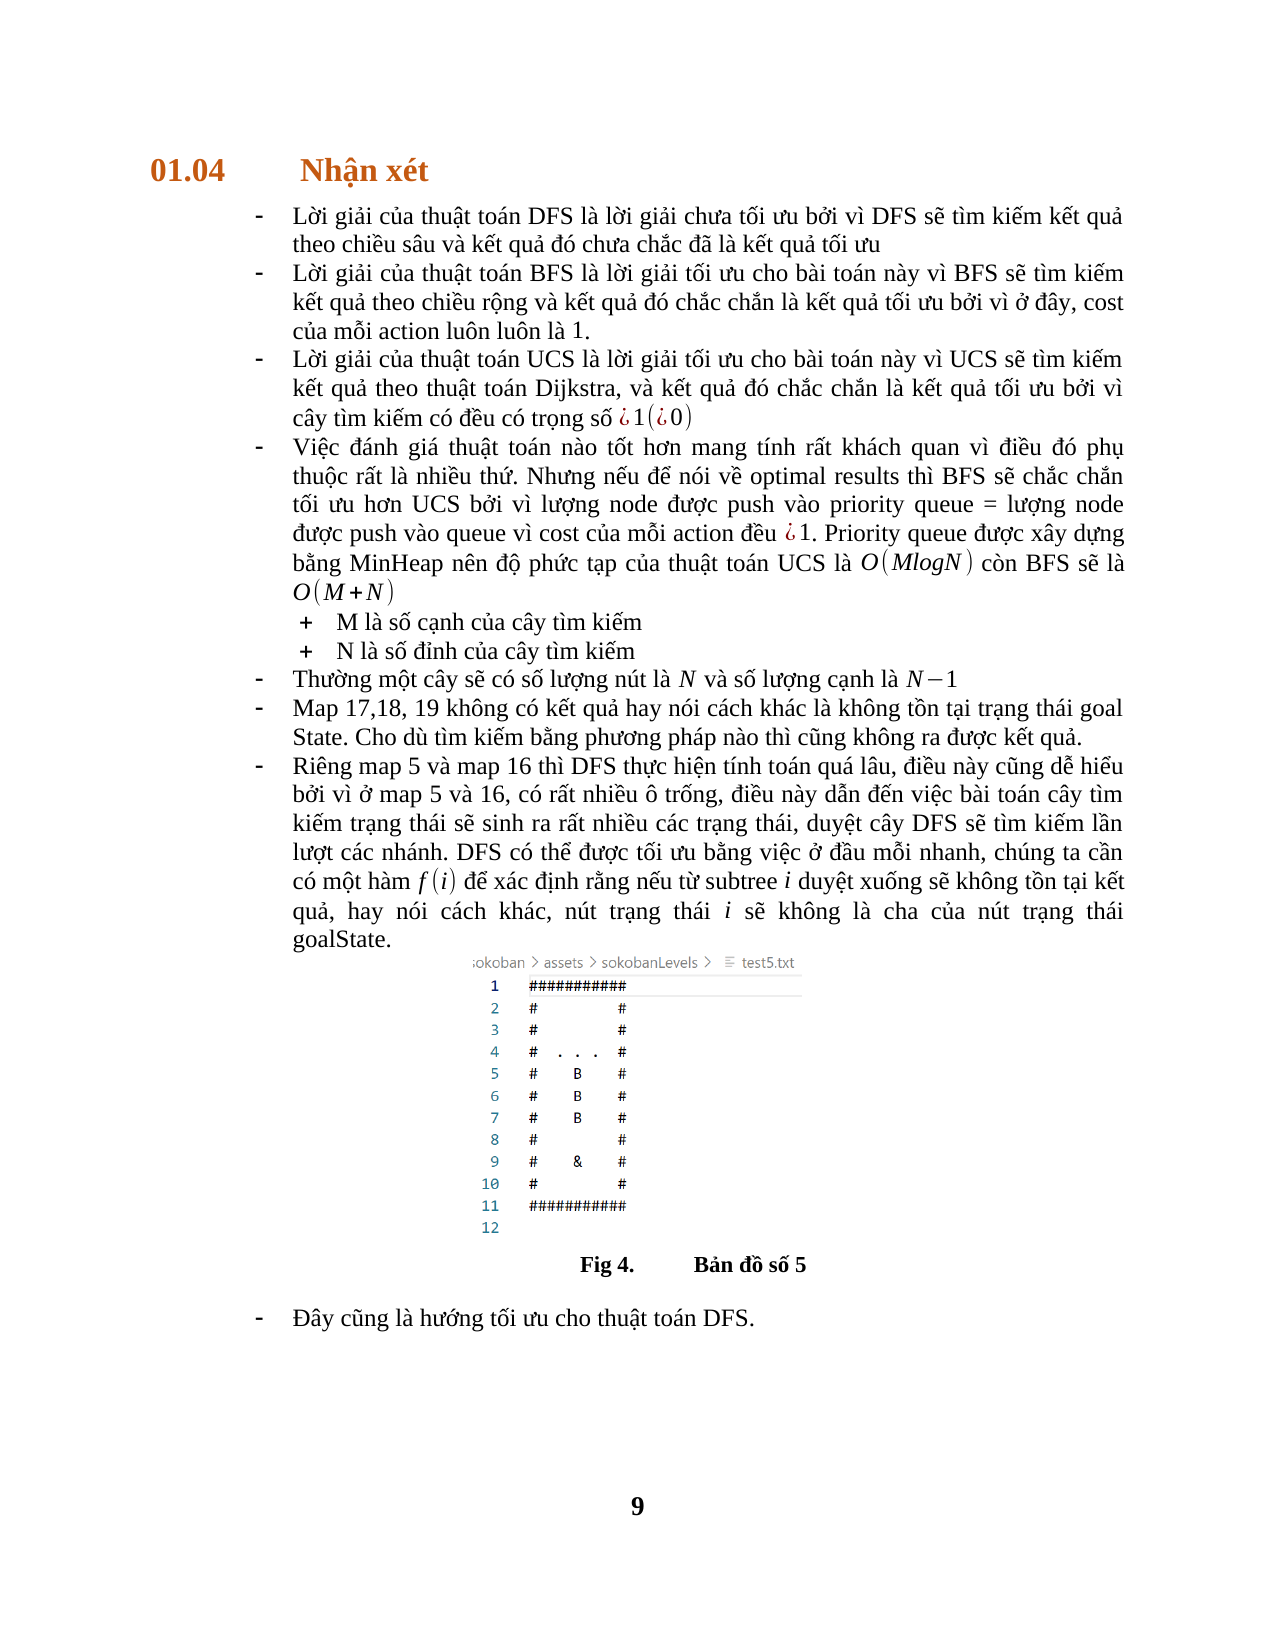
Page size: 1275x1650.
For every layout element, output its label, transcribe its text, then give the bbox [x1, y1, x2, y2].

text N là số đỉnh của cây tìm kiếm [298, 636, 1125, 664]
text Lời giải của thuật toán BFS là lời giải tối ưu cho bài toán này vì BFS sẽ tìm kiếm kết quả theo chiều rộng và kết quả đó chắc chắn là kết quả tối ưu bởi vì ở đây, cost của mỗi action luôn luôn là . [255, 258, 1125, 344]
text Lời giải của thuật toán DFS là lời giải chưa tối ưu bởi vì DFS sẽ tìm kiếm kết quả theo chiều sâu và kết quả đó chưa chắc đã là kết quả tối ưu [255, 201, 1125, 258]
text M là số cạnh của cây tìm kiếm [298, 607, 1125, 636]
text Bản đồ số 5 [202, 1251, 1125, 1277]
subtitle Nhận xét [150, 150, 1125, 188]
picture [473, 953, 802, 1239]
text Map 17,18, 19 không có kết quả hay nói cách khác là không tồn tại trạng thái goal State. Cho dù tìm kiếm bằng phương pháp nào thì cũng không ra được kết quả. [255, 693, 1125, 751]
text Thường một cây sẽ có số lượng nút là và số lượng cạnh là [255, 664, 1125, 693]
text Đây cũng là hướng tối ưu cho thuật toán DFS. [255, 1303, 1125, 1331]
text Lời giải của thuật toán UCS là lời giải tối ưu cho bài toán này vì UCS sẽ tìm kiếm kết quả theo thuật toán Dijkstra, và kết quả đó chắc chắn là kết quả tối ưu bởi vì cây tìm kiếm có đều có trọng số [255, 344, 1125, 432]
text Riêng map 5 và map 16 thì DFS thực hiện tính toán quá lâu, điều này cũng dễ hiểu bởi vì ở map 5 và 16, có rất nhiều ô trống, điều này dẫn đến việc bài toán cây tìm kiếm trạng thái sẽ sinh ra rất nhiều các trạng thái, duyệt cây DFS sẽ tìm kiếm lần lượt các nhánh. DFS có thể được tối ưu bằng việc ở đầu mỗi nhanh, chúng ta cần có một hàm để xác định rằng nếu từ subtree duyệt xuống sẽ không tồn tại kết quả, hay nói cách khác, nút trạng thái sẽ không là cha của nút trạng thái goalState. [255, 751, 1125, 953]
text Việc đánh giá thuật toán nào tốt hơn mang tính rất khách quan vì điều đó phụ thuộc rất là nhiều thứ. Nhưng nếu để nói về optimal results thì BFS sẽ chắc chắn tối ưu hơn UCS bởi vì lượng node được push vào priority queue = lượng node được push vào queue vì cost của mỗi action đều . Priority queue được xây dựng bằng MinHeap nên độ phức tạp của thuật toán UCS là còn BFS sẽ là [255, 432, 1125, 607]
